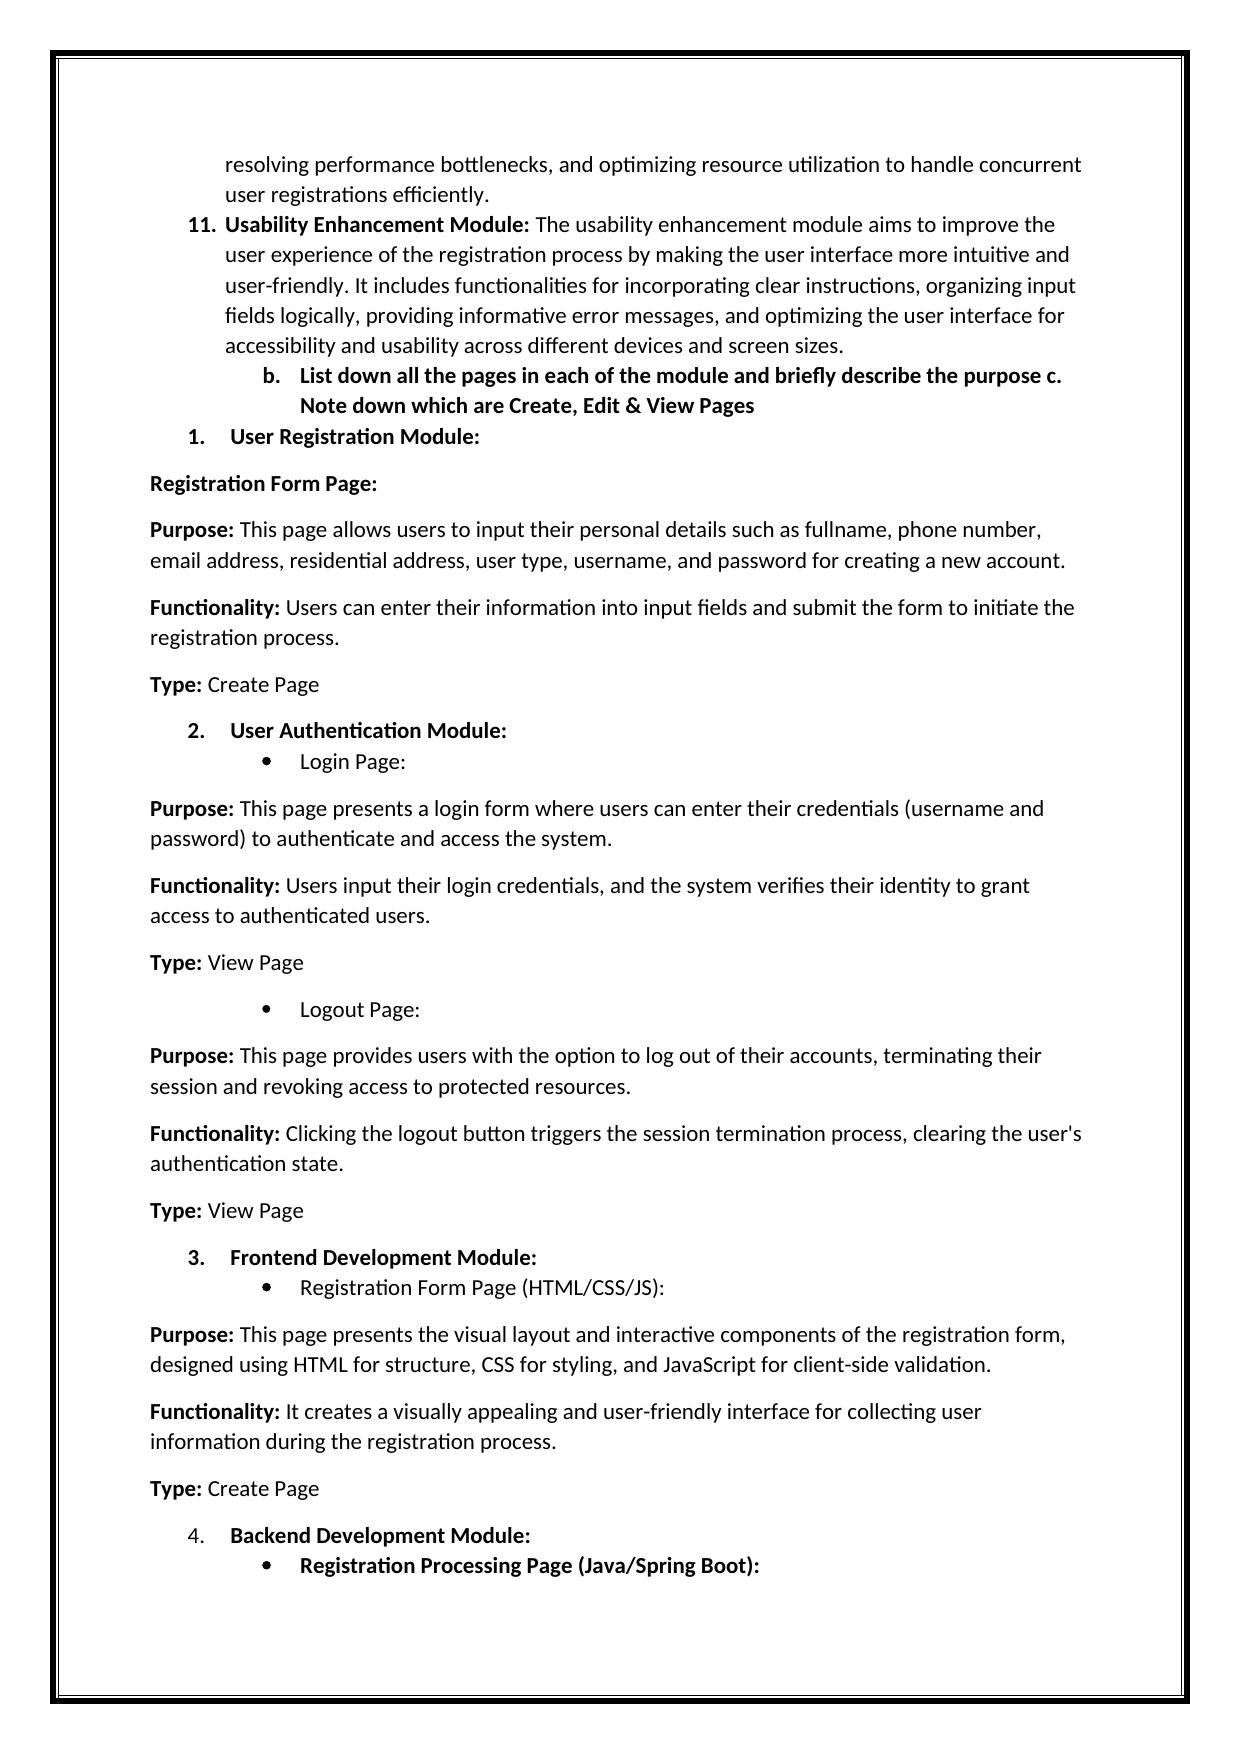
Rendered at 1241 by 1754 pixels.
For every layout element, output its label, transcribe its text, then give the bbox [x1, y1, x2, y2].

text Type: View Page [150, 1196, 1090, 1224]
text Type: Create Page [150, 1474, 1090, 1502]
text Registration Form Page: [150, 469, 1090, 497]
list Usability Enhancement Module: The usability enhancement module aims to improve the user experience of the registration process by making the user interface more intuitive and user-friendly. It includes functionalities for incorporating clear instructions, organizing input fields logically, providing informative error messages, and optimizing the user interface for accessibility and usability across different devices and screen sizes. [187, 210, 1090, 359]
text Purpose: This page allows users to input their personal details such as fullname, phone number, email address, residential address, user type, username, and password for creating a new account. [150, 516, 1090, 574]
list User Authentication Module: [187, 717, 1090, 745]
text Functionality: It creates a visually appealing and user-friendly interface for collecting user information during the registration process. [150, 1397, 1090, 1455]
list Login Page: [262, 747, 1090, 775]
text Purpose: This page provides users with the option to log out of their accounts, terminating their session and revoking access to protected resources. [150, 1042, 1090, 1100]
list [187, 150, 1090, 208]
text Type: Create Page [150, 670, 1090, 698]
text Functionality: Users can enter their information into input fields and submit the form to initiate the registration process. [150, 593, 1090, 651]
list Backend Development Module: [187, 1521, 1090, 1549]
text Purpose: This page presents a login form where users can enter their credentials (username and password) to authenticate and access the system. [150, 794, 1090, 852]
list Registration Form Page (HTML/CSS/JS): [262, 1273, 1090, 1301]
text Functionality: Users input their login credentials, and the system verifies their identity to grant access to authenticated users. [150, 871, 1090, 929]
list Logout Page: [262, 995, 1090, 1023]
text Functionality: Clicking the logout button triggers the session termination process, clearing the user's authentication state. [150, 1119, 1090, 1177]
list User Registration Module: [187, 422, 1090, 450]
text Purpose: This page presents the visual layout and interactive components of the registration form, designed using HTML for structure, CSS for styling, and JavaScript for client-side validation. [150, 1320, 1090, 1378]
list Registration Processing Page (Java/Spring Boot): [262, 1551, 1090, 1579]
list List down all the pages in each of the module and briefly describe the purpose c. Note down which are Create, Edit & View Pages [262, 361, 1090, 420]
text Type: View Page [150, 948, 1090, 976]
list Frontend Development Module: [187, 1243, 1090, 1271]
